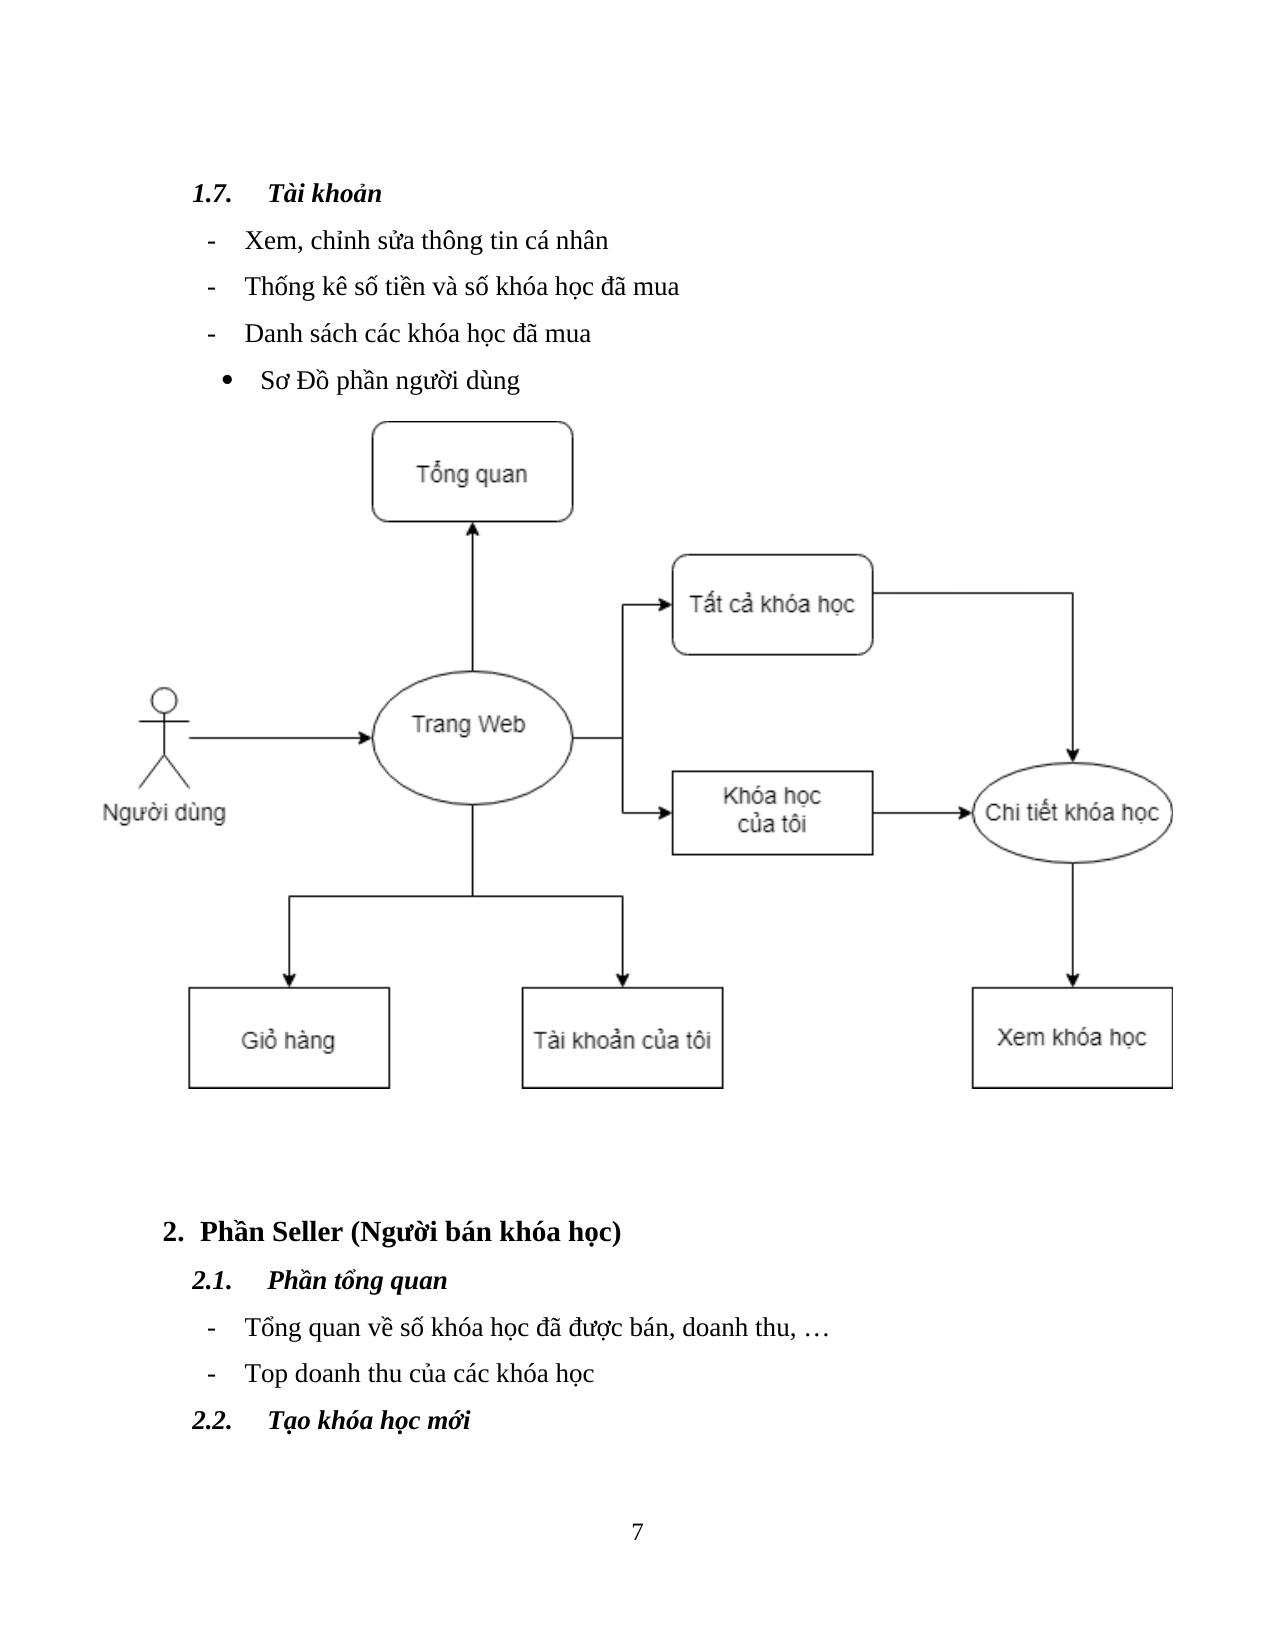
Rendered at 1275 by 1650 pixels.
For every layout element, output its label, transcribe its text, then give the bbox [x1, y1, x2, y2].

list Top doanh thu của các khóa học [207, 1357, 1127, 1389]
list Danh sách các khóa học đã mua [207, 317, 1127, 348]
list Phần Seller (Người bán khóa học) [162, 1214, 1127, 1247]
picture [102, 421, 1173, 1089]
list Tổng quan về số khóa học đã được bán, doanh thu, … [207, 1311, 1127, 1342]
list Sơ Đồ phần người dùng [223, 364, 1127, 395]
list Phần tổng quan [192, 1264, 1127, 1295]
list Tài khoản [192, 177, 1127, 208]
list Xem, chỉnh sửa thông tin cá nhân [207, 224, 1127, 255]
list Thống kê số tiền và số khóa học đã mua [207, 271, 1127, 302]
list Tạo khóa học mới [192, 1404, 1127, 1435]
